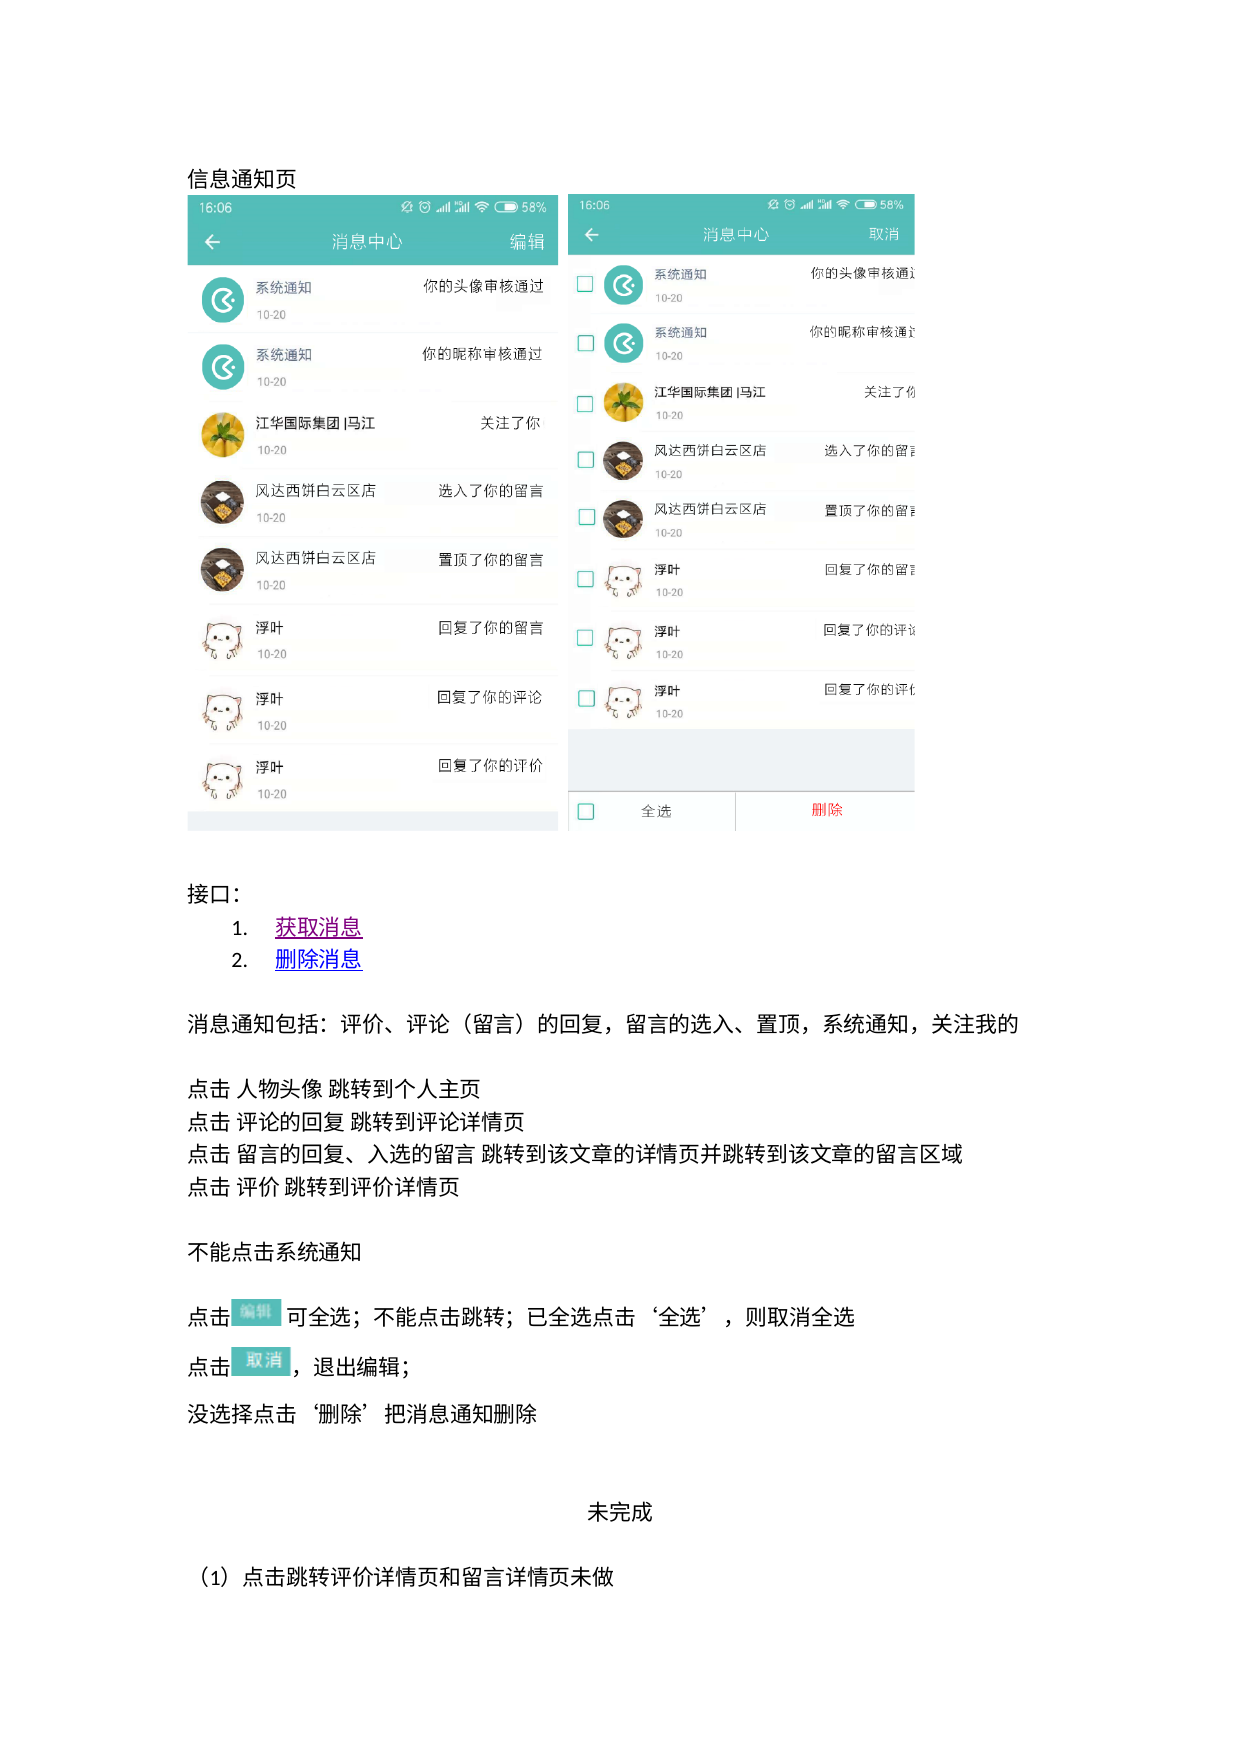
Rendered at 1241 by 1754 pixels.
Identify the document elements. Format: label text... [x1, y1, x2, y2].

text 点击 留言的回复、入选的留言 跳转到该文章的详情页并跳转到该文章的留言区域 [187, 1137, 1053, 1169]
text 消息通知包括：评价、评论（留言）的回复，留言的选入、置顶，系统通知，关注我的 [187, 1007, 1053, 1039]
picture [231, 1347, 292, 1376]
picture [231, 1299, 282, 1326]
text 不能点击系统通知 [187, 1234, 1053, 1267]
text 点击 可全选；不能点击跳转；已全选点击‘全选’，则取消全选 [187, 1299, 1053, 1332]
list 获取消息 [187, 909, 1053, 942]
text 没选择点击‘删除’把消息通知删除 [187, 1397, 1053, 1429]
text 点击 人物头像 跳转到个人主页 [187, 1072, 1053, 1104]
text 未完成 [187, 1494, 1053, 1527]
list 点击跳转评价详情页和留言详情页未做 [187, 1559, 1053, 1592]
list 删除消息 [187, 942, 1053, 974]
text 信息通知页 [187, 162, 1053, 194]
text 点击，退出编辑； [187, 1332, 1053, 1397]
text 接口： [187, 877, 1053, 909]
text 点击 评论的回复 跳转到评论详情页 [187, 1104, 1053, 1137]
text 点击 评价 跳转到评价详情页 [187, 1169, 1053, 1202]
